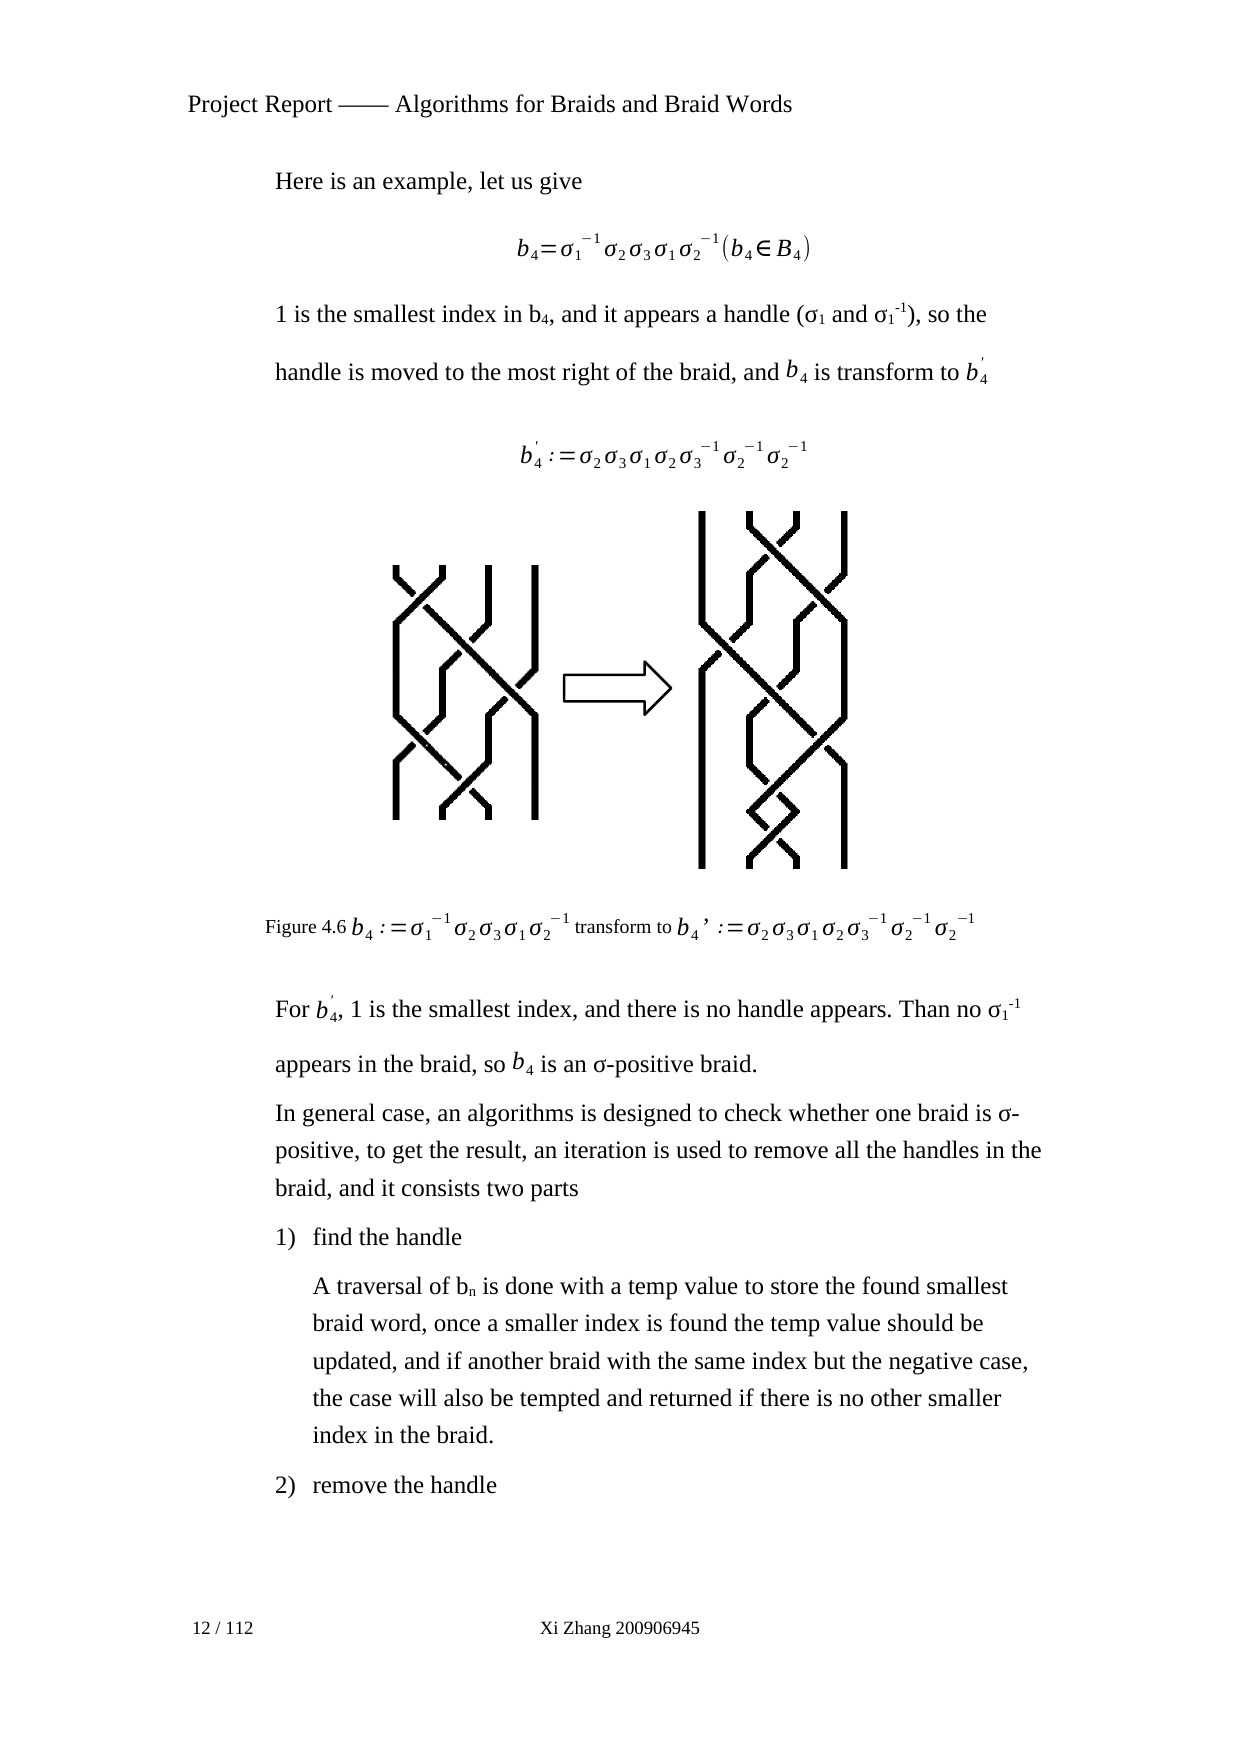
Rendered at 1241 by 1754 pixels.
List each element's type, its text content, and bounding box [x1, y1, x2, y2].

list find the handle [275, 1219, 1053, 1253]
text Figure 4.6 transform to [187, 892, 1053, 960]
text Here is an example, let us give [231, 164, 1053, 198]
text In general case, an algorithms is designed to check whether one braid is σ-positive, to get the result, an iteration is used to remove all the handles in the braid, and it consists two parts [275, 1096, 1053, 1204]
list A traversal of bn is done with a temp value to store the found smallest braid word, once a smaller index is found the temp value should be updated, and if another braid with the same index but the negative case, the case will also be tempted and returned if there is no other smaller index in the braid. [312, 1269, 1053, 1452]
picture [680, 511, 871, 869]
text For , 1 is the smallest index, and there is no handle appears. Than no σ1-1 appears in the braid, so is an σ-positive braid. [275, 975, 1053, 1080]
list remove the handle [275, 1467, 1053, 1501]
picture [378, 565, 558, 820]
text 1 is the smallest index in b4, and it appears a handle (σ1 and σ1-1), so the handle is moved to the most right of the braid, and is transform to [275, 296, 1053, 405]
